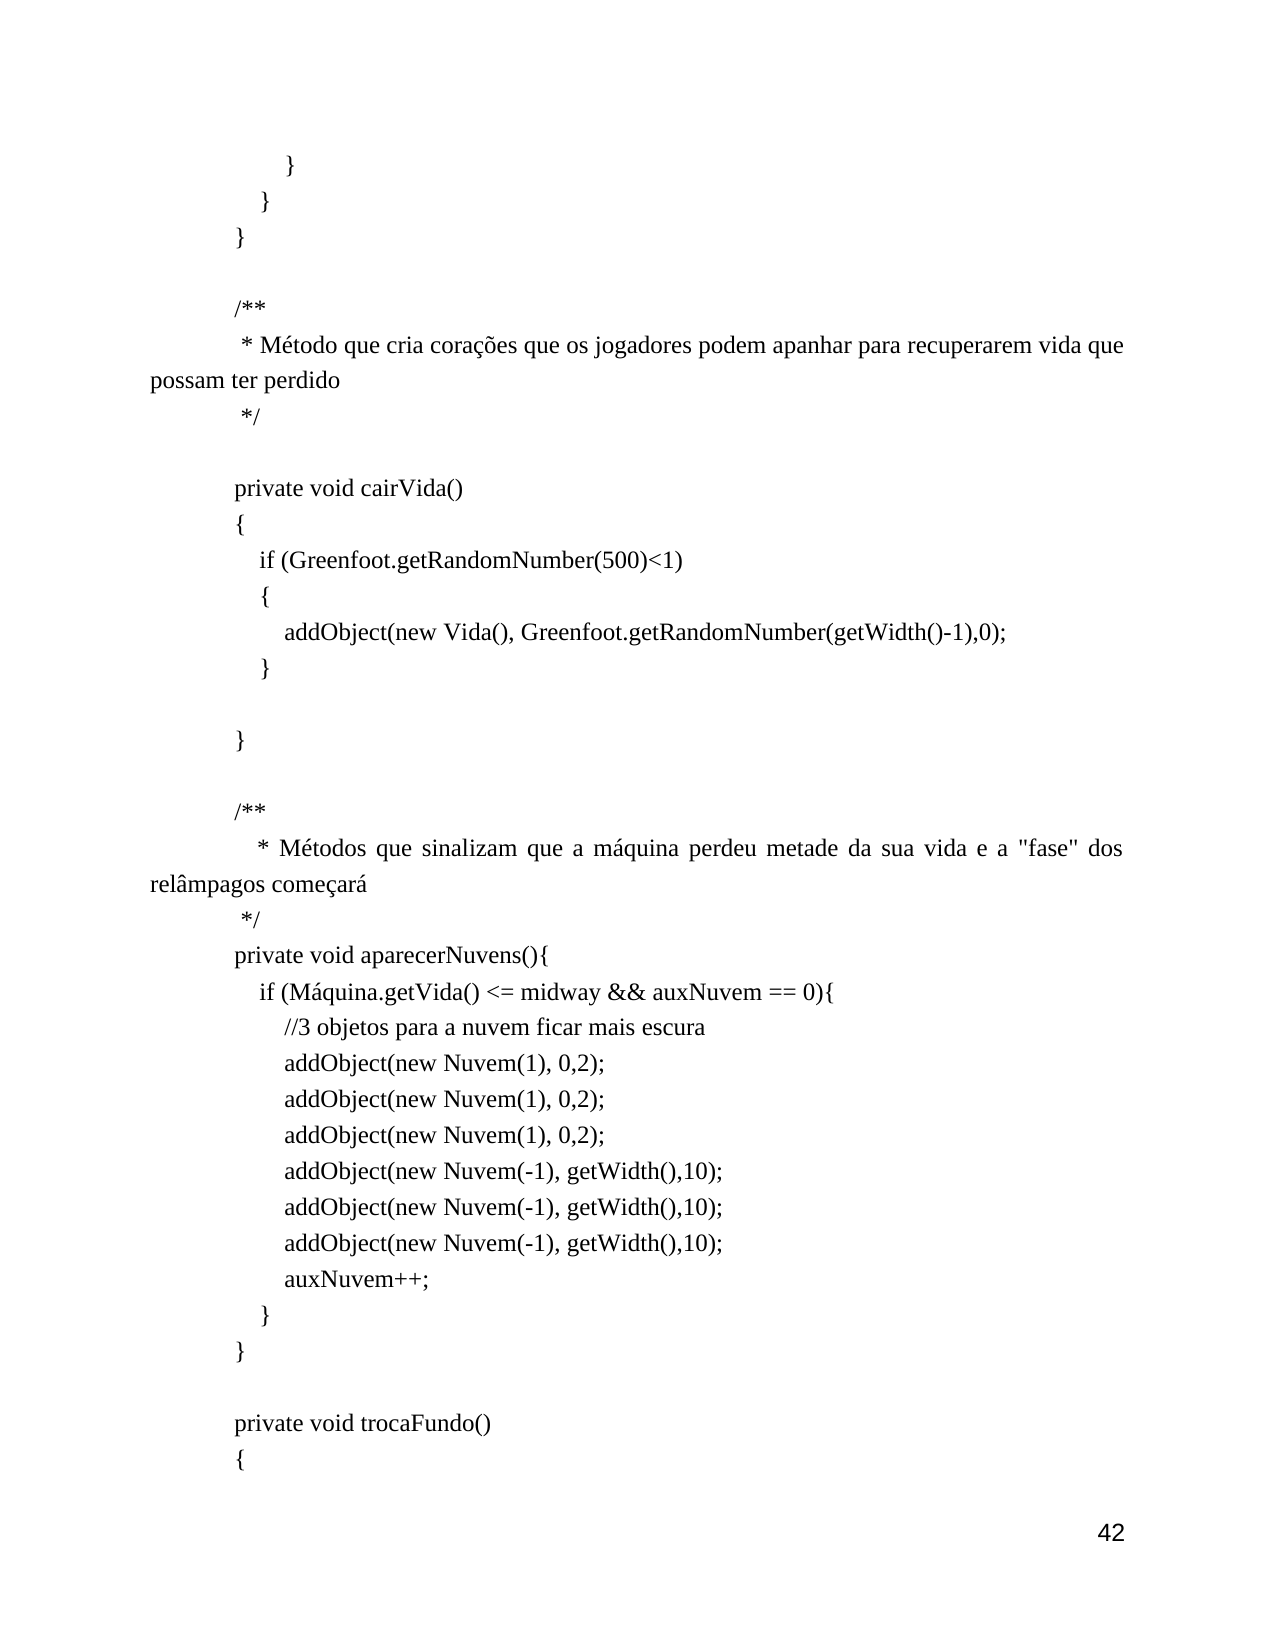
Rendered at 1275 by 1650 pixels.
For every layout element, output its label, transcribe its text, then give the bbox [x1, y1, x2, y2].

text } [150, 150, 1125, 179]
text } [150, 222, 1125, 251]
text addObject(new Nuvem(1), 0,2); [150, 1120, 1125, 1149]
text auxNuvem++; [150, 1264, 1125, 1293]
text private void cairVida() [150, 473, 1125, 502]
text { [150, 581, 1125, 610]
text private void aparecerNuvens(){ [150, 941, 1125, 969]
text } [150, 725, 1125, 754]
text } [150, 186, 1125, 215]
text } [150, 1300, 1125, 1329]
text if (Máquina.getVida() <= midway && auxNuvem == 0){ [150, 977, 1125, 1005]
text * Método que cria corações que os jogadores podem apanhar para recuperarem vida que possam ter perdido [150, 330, 1125, 394]
text //3 objetos para a nuvem ficar mais escura [150, 1012, 1125, 1041]
text addObject(new Nuvem(-1), getWidth(),10); [150, 1228, 1125, 1257]
text */ [150, 905, 1125, 933]
text addObject(new Vida(), Greenfoot.getRandomNumber(getWidth()-1),0); [150, 617, 1125, 646]
text */ [150, 402, 1125, 430]
text * Métodos que sinalizam que a máquina perdeu metade da sua vida e a "fase" dos relâmpagos começará [150, 833, 1125, 897]
text } [150, 653, 1125, 682]
text { [150, 509, 1125, 538]
text addObject(new Nuvem(1), 0,2); [150, 1084, 1125, 1113]
text /** [150, 294, 1125, 322]
text { [150, 1444, 1125, 1472]
text addObject(new Nuvem(-1), getWidth(),10); [150, 1192, 1125, 1221]
text addObject(new Nuvem(-1), getWidth(),10); [150, 1156, 1125, 1185]
text addObject(new Nuvem(1), 0,2); [150, 1048, 1125, 1077]
text } [150, 1336, 1125, 1365]
text /** [150, 797, 1125, 826]
text if (Greenfoot.getRandomNumber(500)<1) [150, 545, 1125, 574]
text private void trocaFundo() [150, 1408, 1125, 1437]
